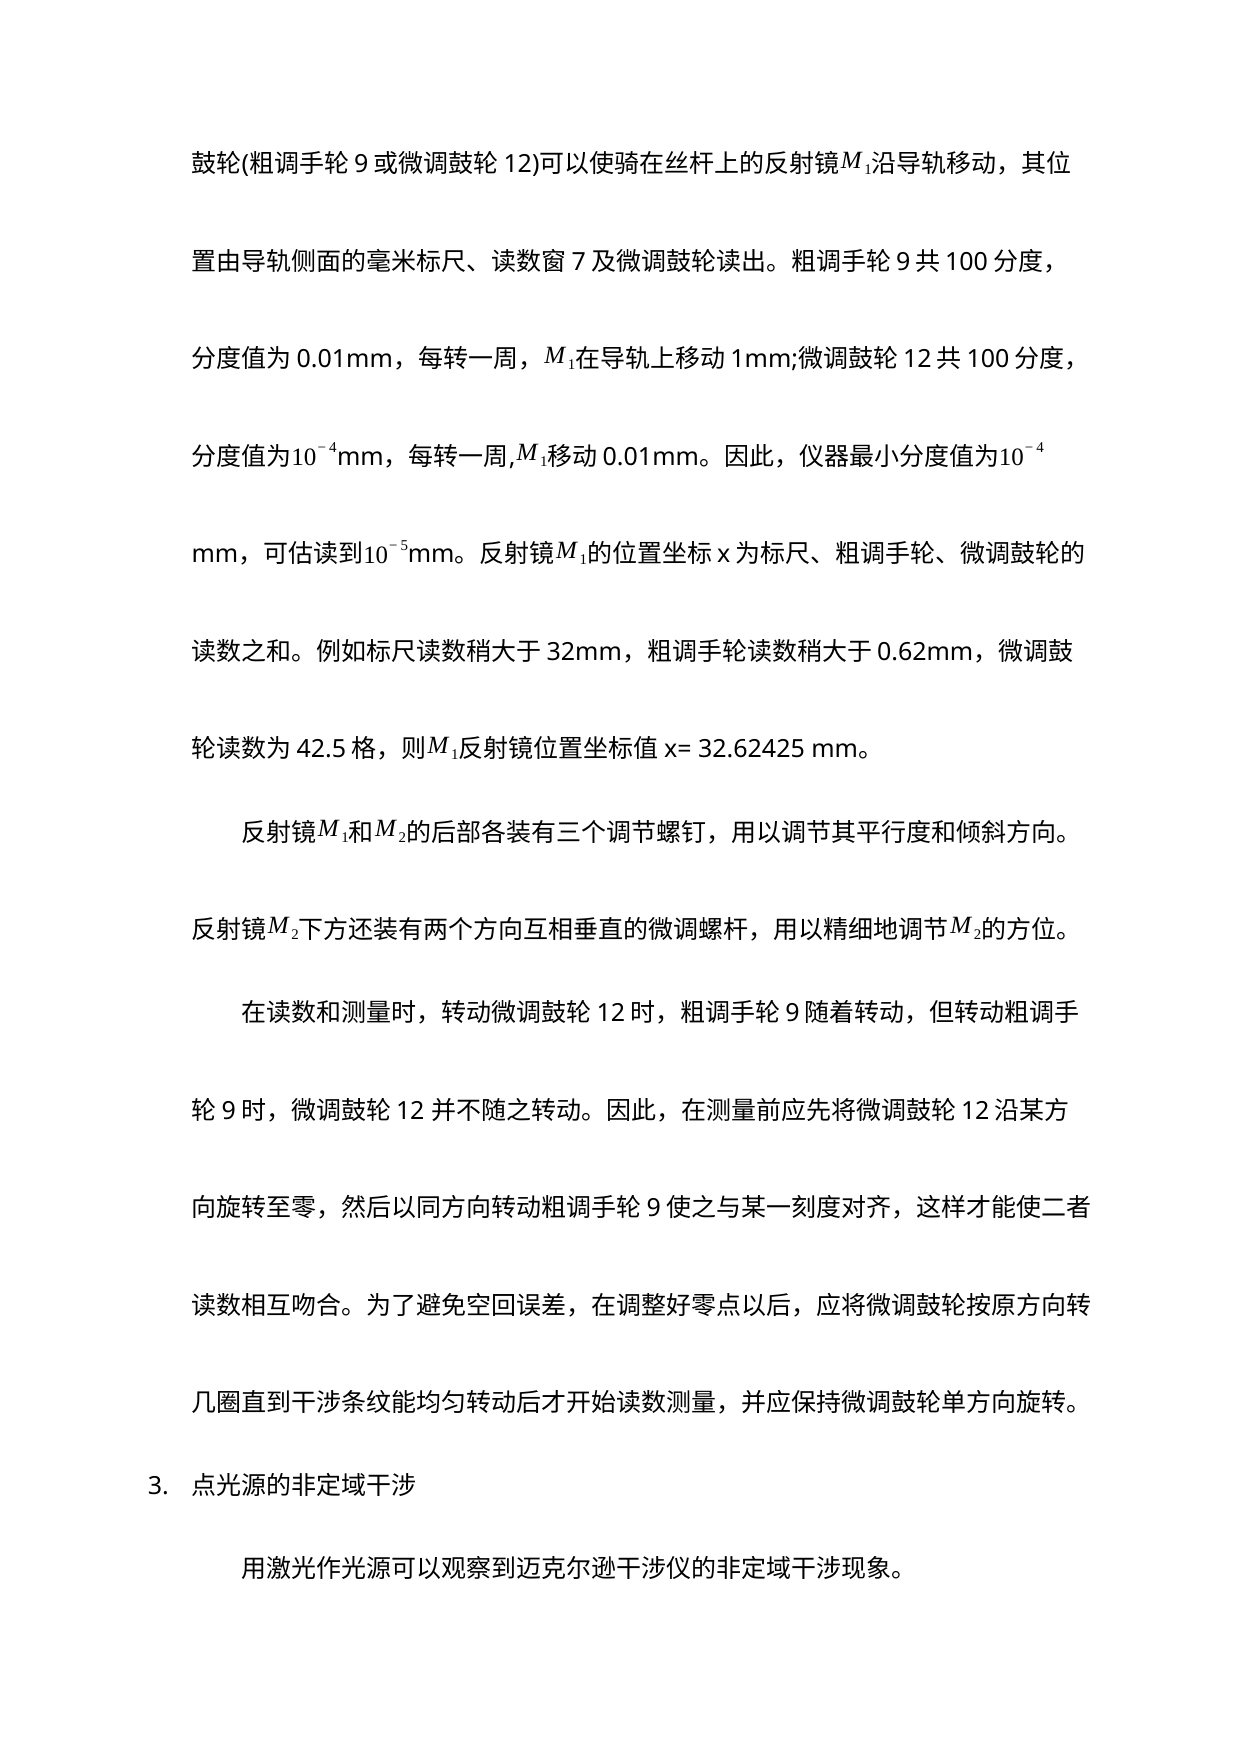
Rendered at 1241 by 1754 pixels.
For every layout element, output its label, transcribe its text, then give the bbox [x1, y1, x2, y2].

list 在读数和测量时，转动微调鼓轮12时，粗调手轮9随着转动，但转动粗调手轮9时，微调鼓轮12 并不随之转动。因此，在测量前应先将微调鼓轮12沿某方向旋转至零，然后以同方向转动粗调手轮9使之与某一刻度对齐，这样才能使二者读数相互吻合。为了避免空回误差，在调整好零点以后，应将微调鼓轮按原方向转几圈直到干涉条纹能均匀转动后才开始读数测量，并应保持微调鼓轮单方向旋转。 [191, 978, 1092, 1433]
list 反射镜和的后部各装有三个调节螺钉，用以调节其平行度和倾斜方向。反射镜下方还装有两个方向互相垂直的微调螺杆，用以精细地调节的方位。 [191, 798, 1092, 960]
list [191, 129, 1092, 779]
text 用激光作光源可以观察到迈克尔逊干涉仪的非定域干涉现象。 [148, 1534, 1092, 1599]
list 点光源的非定域干涉 [148, 1451, 1092, 1516]
